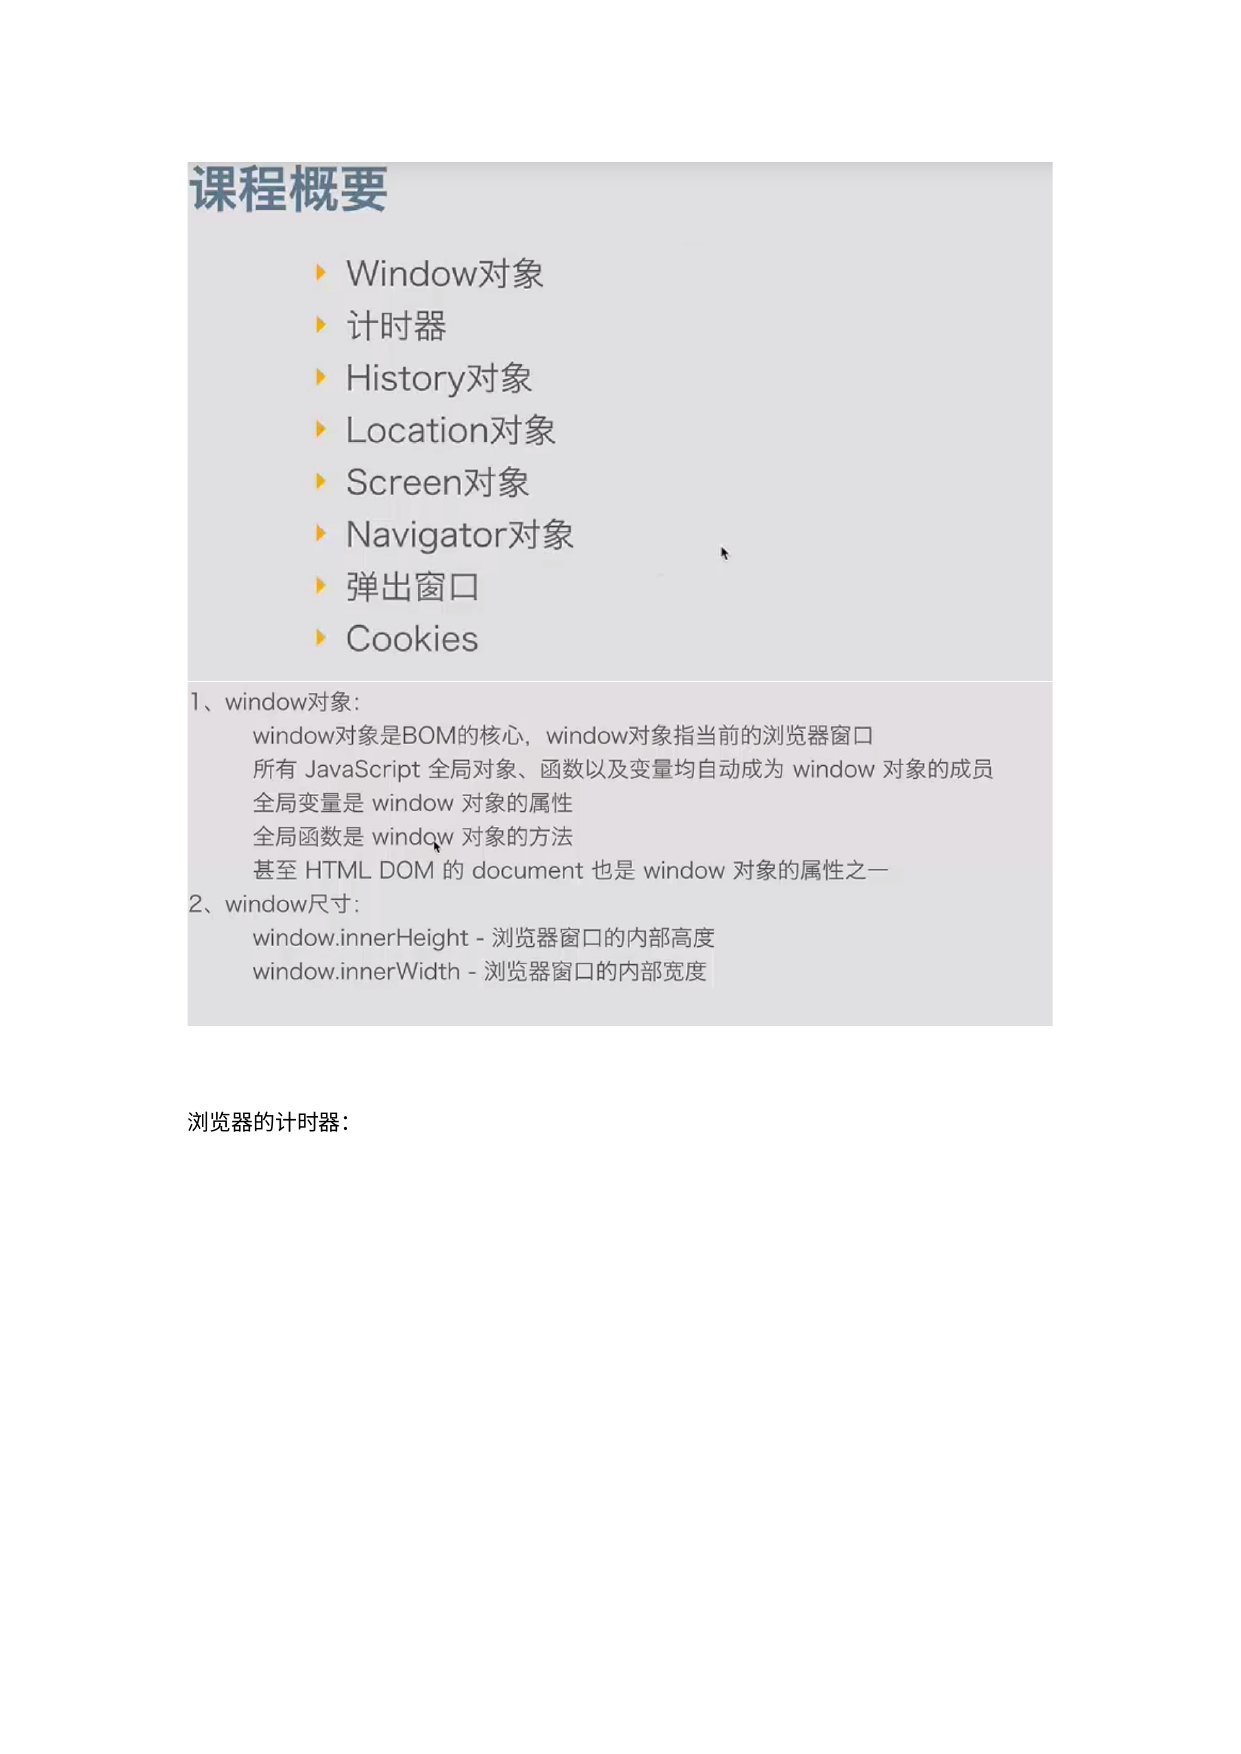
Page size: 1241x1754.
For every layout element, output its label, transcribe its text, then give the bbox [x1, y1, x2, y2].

text 浏览器的计时器： [187, 1104, 1053, 1137]
picture [187, 682, 1053, 1026]
picture [187, 162, 1053, 681]
